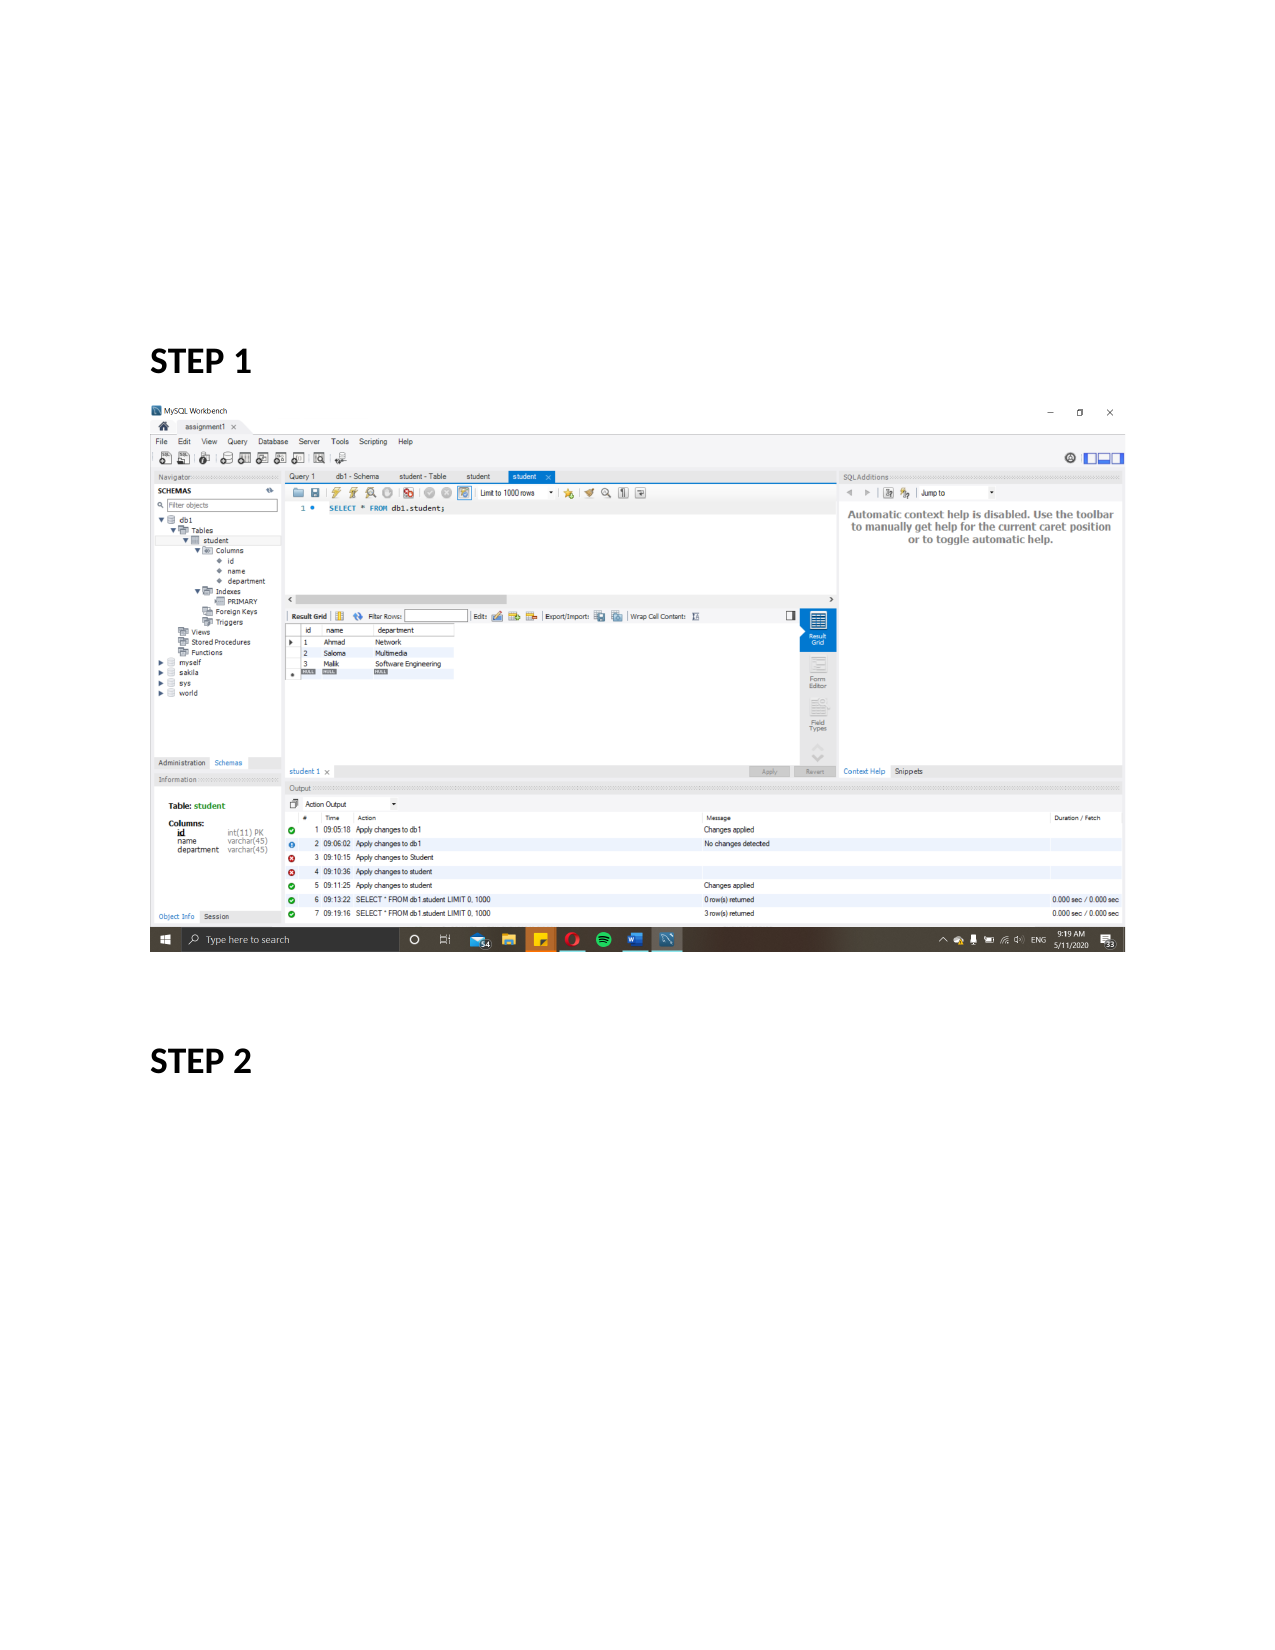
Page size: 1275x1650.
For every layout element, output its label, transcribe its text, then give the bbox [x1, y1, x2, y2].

text STEP 1 [150, 337, 1125, 383]
text STEP 2 [150, 1037, 1125, 1083]
picture [150, 403, 1125, 952]
